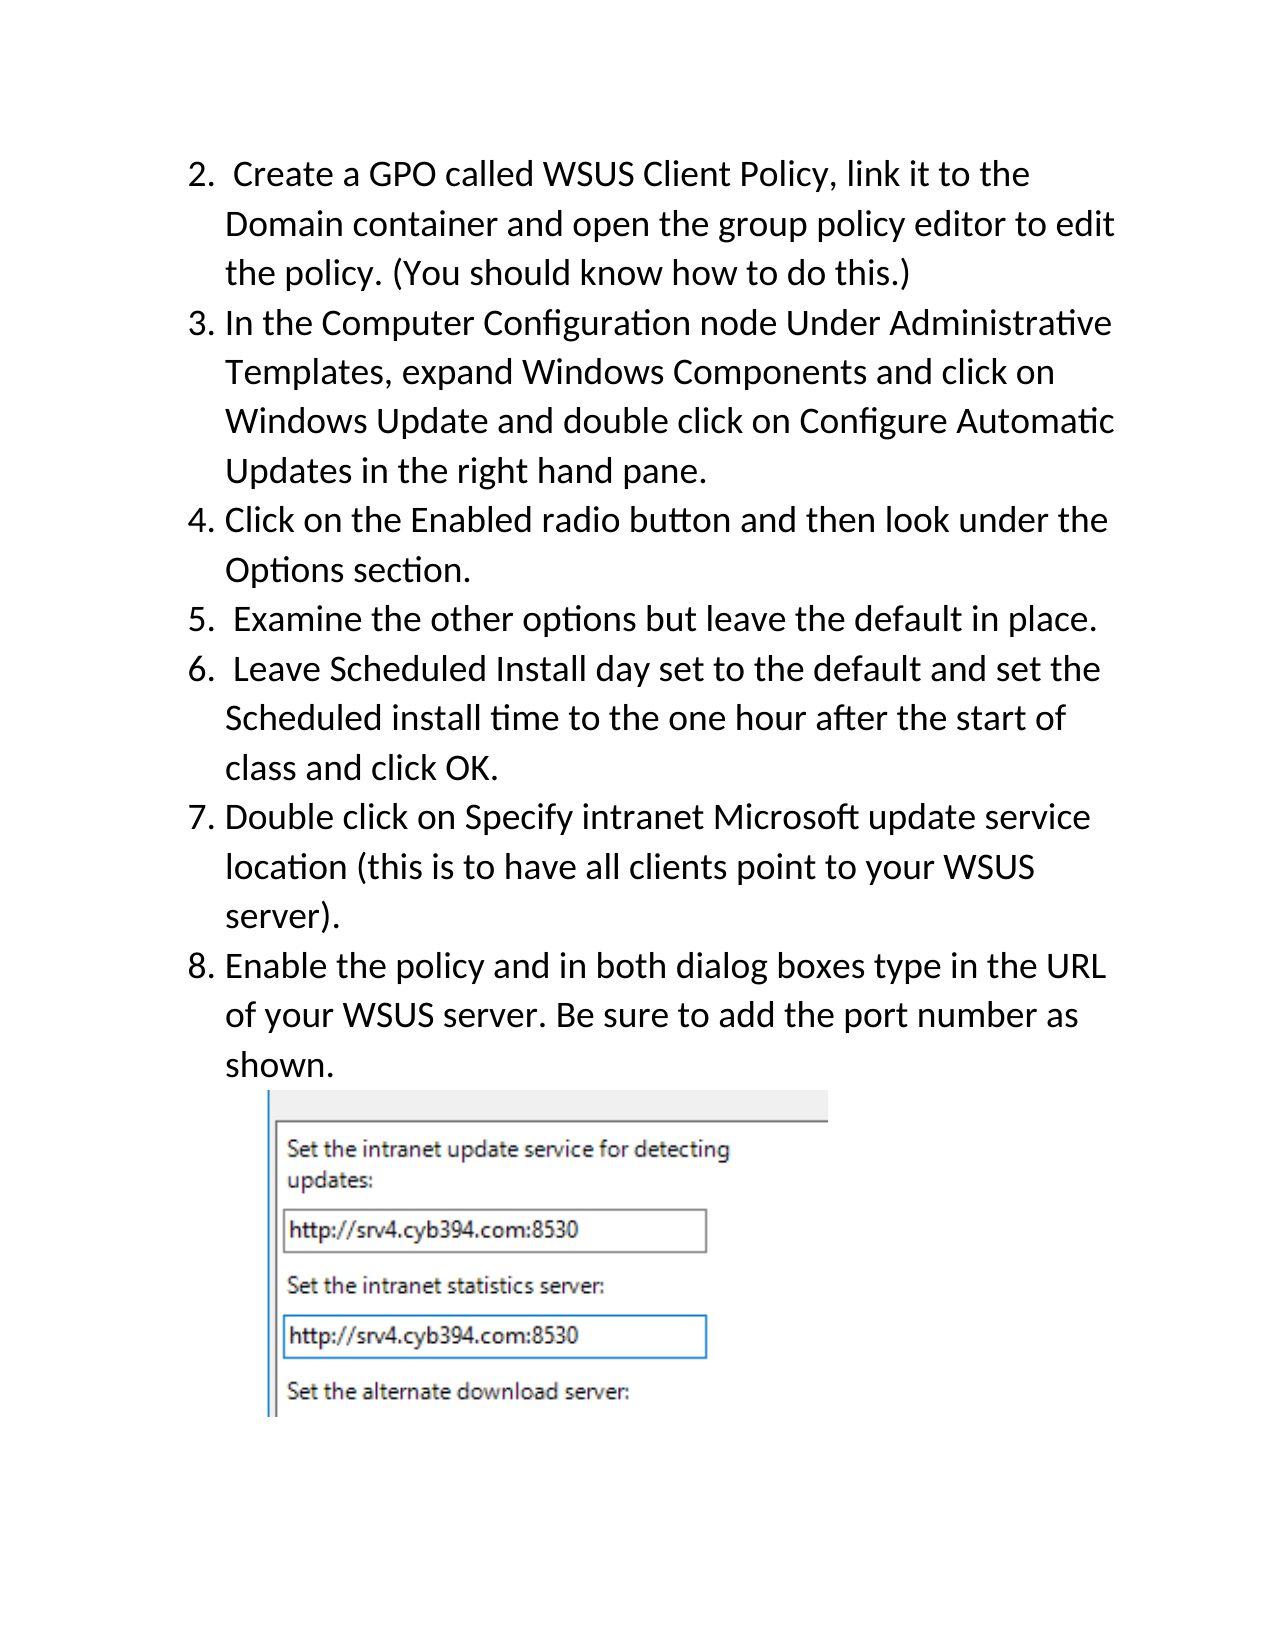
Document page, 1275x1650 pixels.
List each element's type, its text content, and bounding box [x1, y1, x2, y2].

list Create a GPO called WSUS Client Policy, link it to the Domain container and open the group policy editor to edit the policy. (You should know how to do this.) [187, 150, 1125, 295]
list In the Computer Configuration node Under Administrative Templates, expand Windows Components and click on Windows Update and double click on Configure Automatic Updates in the right hand pane. [187, 298, 1125, 493]
list Enable the policy and in both dialog boxes type in the URL of your WSUS server. Be sure to add the port number as shown. [187, 942, 1125, 1086]
list Double click on Specify intranet Microsoft update service location (this is to have all clients point to your WSUS server). [187, 793, 1125, 938]
list Leave Scheduled Install day set to the default and set the Scheduled install time to the one hour after the start of class and click OK. [187, 645, 1125, 789]
list Examine the other options but leave the default in place. [187, 595, 1125, 641]
list Click on the Enabled radio button and then look under the Options section. [187, 496, 1125, 592]
